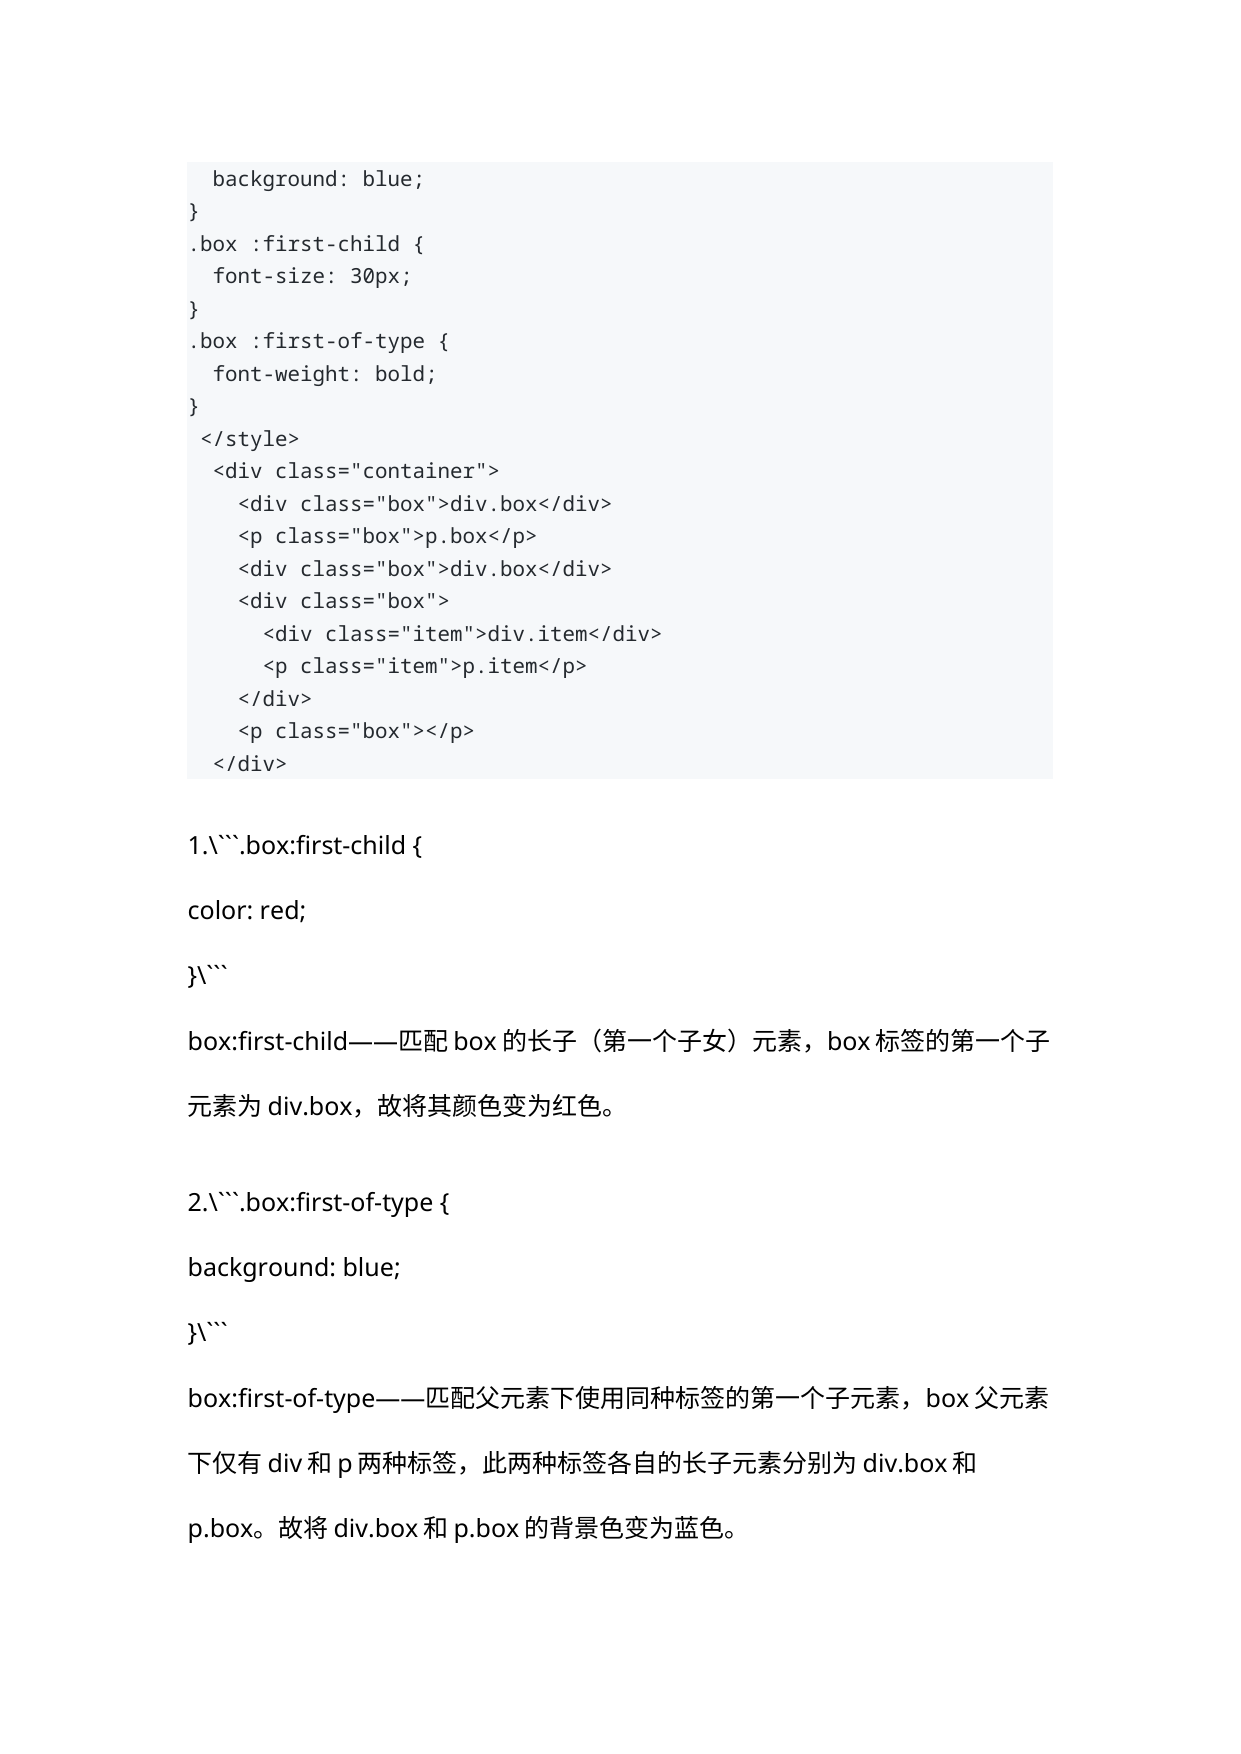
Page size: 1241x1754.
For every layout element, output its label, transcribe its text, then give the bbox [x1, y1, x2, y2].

text }\``` [187, 1299, 1053, 1364]
text .box :first-of-type { [187, 324, 1053, 357]
text font-size: 30px; [187, 259, 1053, 292]
text <div class="box">div.box</div> [187, 487, 1053, 519]
text } [187, 389, 1053, 422]
text <p class="box">p.box</p> [187, 519, 1053, 552]
text background: blue; [187, 1234, 1053, 1299]
text <p class="item">p.item</p> [187, 649, 1053, 682]
text 2.\```.box:first-of-type { [187, 1169, 1053, 1234]
text font-weight: bold; [187, 357, 1053, 389]
text 1.\```.box:first-child { [187, 812, 1053, 877]
text </div> [187, 747, 1053, 779]
text <div class="container"> [187, 454, 1053, 487]
text </div> [187, 682, 1053, 714]
text <div class="box">div.box</div> [187, 552, 1053, 584]
text .box :first-child { [187, 227, 1053, 259]
text color: red; [187, 877, 1053, 942]
text background: blue; [187, 162, 1053, 194]
text <p class="box"></p> [187, 714, 1053, 747]
text }\``` [187, 942, 1053, 1007]
text box:first-child——匹配box的长子（第一个子女）元素，box标签的第一个子元素为div.box，故将其颜色变为红色。 [187, 1007, 1053, 1137]
text box:first-of-type——匹配父元素下使用同种标签的第一个子元素，box父元素下仅有div和p两种标签，此两种标签各自的长子元素分别为div.box和p.box。故将div.box和p.box的背景色变为蓝色。 [187, 1364, 1053, 1559]
text <div class="item">div.item</div> [187, 617, 1053, 649]
text </style> [187, 422, 1053, 454]
text <div class="box"> [187, 584, 1053, 617]
text } [187, 292, 1053, 324]
text } [187, 194, 1053, 227]
